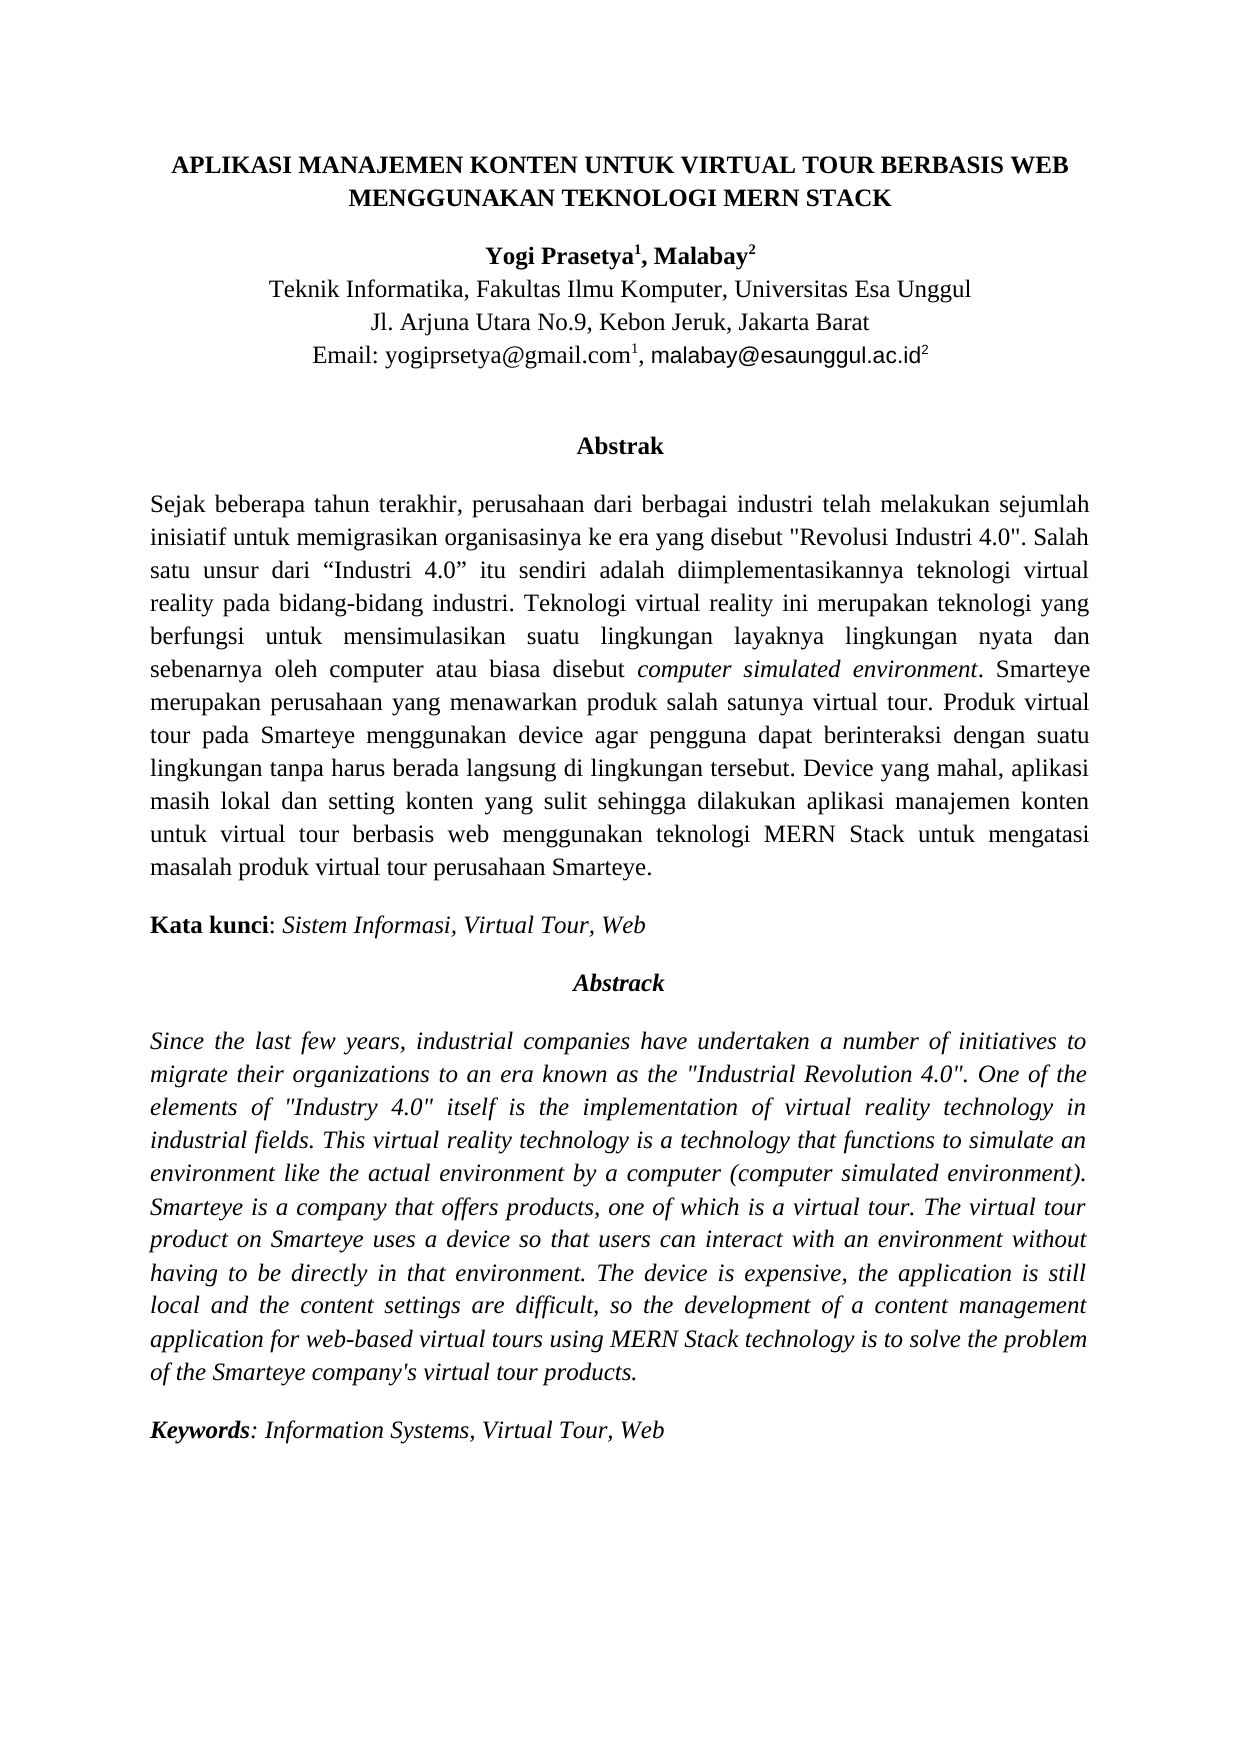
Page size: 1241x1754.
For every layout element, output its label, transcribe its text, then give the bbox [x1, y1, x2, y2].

text APLIKASI MANAJEMEN KONTEN UNTUK VIRTUAL TOUR BERBASIS WEB MENGGUNAKAN TEKNOLOGI MERN STACK [150, 150, 1090, 212]
text Abstrack [150, 968, 1090, 997]
text Teknik Informatika, Fakultas Ilmu Komputer, Universitas Esa Unggul [150, 274, 1090, 303]
text Abstrak [150, 431, 1090, 460]
text Kata kunci: Sistem Informasi, Virtual Tour, Web [150, 910, 1090, 939]
text Yogi Prasetya1, Malabay2 [150, 241, 1090, 270]
text Since the last few years, industrial companies have undertaken a number of initiatives to migrate their organizations to an era known as the "Industrial Revolution 4.0". One of the elements of "Industry 4.0" itself is the implementation of virtual reality technology in industrial fields. This virtual reality technology is a technology that functions to simulate an environment like the actual environment by a computer (computer simulated environment). Smarteye is a company that offers products, one of which is a virtual tour. The virtual tour product on Smarteye uses a device so that users can interact with an environment without having to be directly in that environment. The device is expensive, the application is still local and the content settings are difficult, so the development of a content management application for web-based virtual tours using MERN Stack technology is to solve the problem of the Smarteye company's virtual tour products. [150, 1026, 1090, 1385]
text Email: yogiprsetya@gmail.com1, malabay@esaunggul.ac.id2 [150, 340, 1090, 369]
text Keywords: Information Systems, Virtual Tour, Web [150, 1415, 1090, 1443]
text Jl. Arjuna Utara No.9, Kebon Jeruk, Jakarta Barat [150, 307, 1090, 336]
text Sejak beberapa tahun terakhir, perusahaan dari berbagai industri telah melakukan sejumlah inisiatif untuk memigrasikan organisasinya ke era yang disebut "Revolusi Industri 4.0". Salah satu unsur dari “Industri 4.0” itu sendiri adalah diimplementasikannya teknologi virtual reality pada bidang-bidang industri. Teknologi virtual reality ini merupakan teknologi yang berfungsi untuk mensimulasikan suatu lingkungan layaknya lingkungan nyata dan sebenarnya oleh computer atau biasa disebut computer simulated environment. Smarteye merupakan perusahaan yang menawarkan produk salah satunya virtual tour. Produk virtual tour pada Smarteye menggunakan device agar pengguna dapat berinteraksi dengan suatu lingkungan tanpa harus berada langsung di lingkungan tersebut. Device yang mahal, aplikasi masih lokal dan setting konten yang sulit sehingga dilakukan aplikasi manajemen konten untuk virtual tour berbasis web menggunakan teknologi MERN Stack untuk mengatasi masalah produk virtual tour perusahaan Smarteye. [150, 489, 1090, 881]
